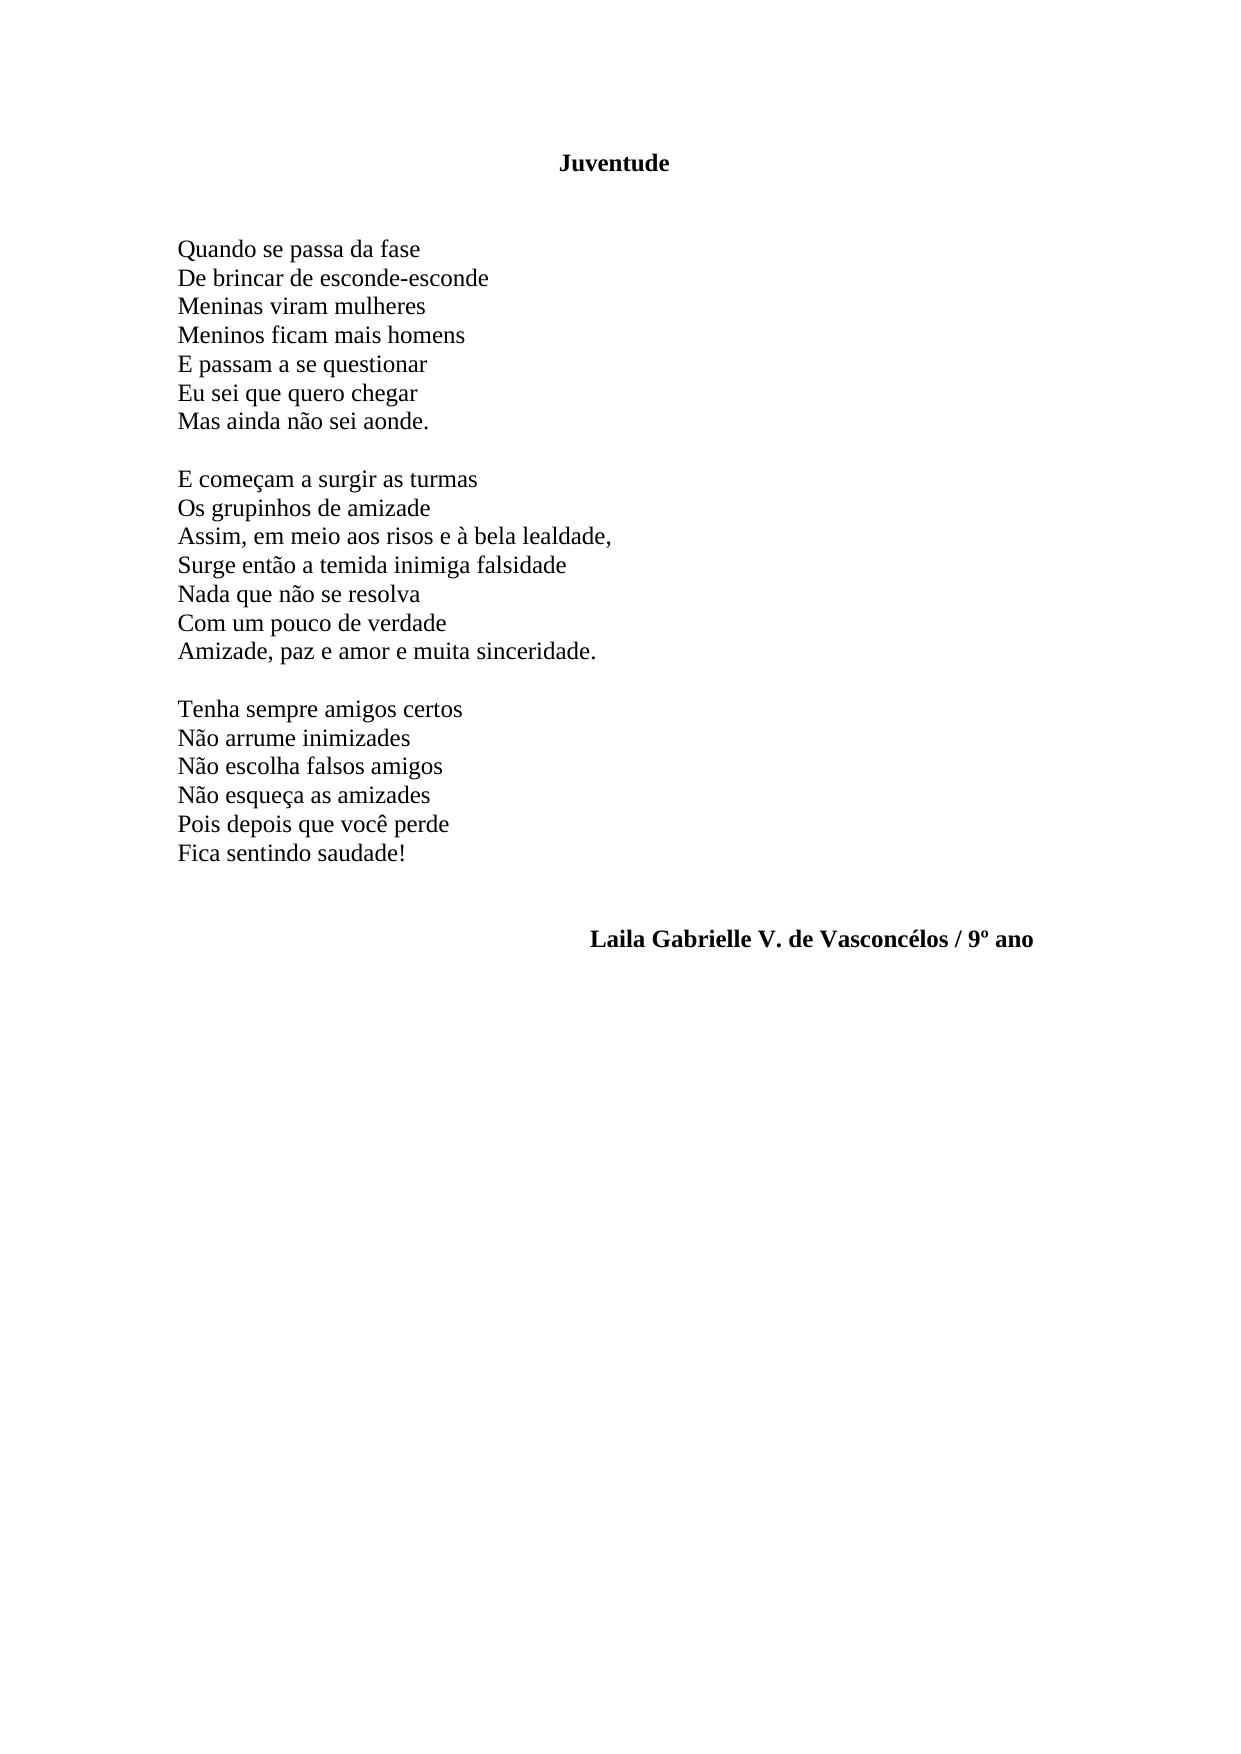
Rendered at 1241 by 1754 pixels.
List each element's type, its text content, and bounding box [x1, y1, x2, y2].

text Não arrume inimizades [177, 723, 1063, 751]
text Laila Gabrielle V. de Vasconcélos / 9º ano [177, 924, 1063, 953]
text Amizade, paz e amor e muita sinceridade. [177, 636, 1063, 665]
text Não esqueça as amizades [177, 780, 1063, 809]
text Mas ainda não sei aonde. [177, 406, 1063, 435]
text Assim, em meio aos risos e à bela lealdade, [177, 521, 1063, 550]
text Eu sei que quero chegar [177, 378, 1063, 406]
text Meninas viram mulheres [177, 291, 1063, 320]
text Com um pouco de verdade [177, 608, 1063, 636]
text Não escolha falsos amigos [177, 751, 1063, 780]
text Nada que não se resolva [177, 579, 1063, 608]
text Surge então a temida inimiga falsidade [177, 550, 1063, 579]
text Meninos ficam mais homens [177, 320, 1063, 349]
text E passam a se questionar [177, 349, 1063, 378]
text Os grupinhos de amizade [177, 493, 1063, 521]
text Juventude [177, 148, 1063, 176]
text Fica sentindo saudade! [177, 838, 1063, 866]
text Tenha sempre amigos certos [177, 694, 1063, 723]
text Pois depois que você perde [177, 809, 1063, 838]
text E começam a surgir as turmas [177, 464, 1063, 493]
text Quando se passa da fase [177, 234, 1063, 263]
text De brincar de esconde-esconde [177, 263, 1063, 291]
